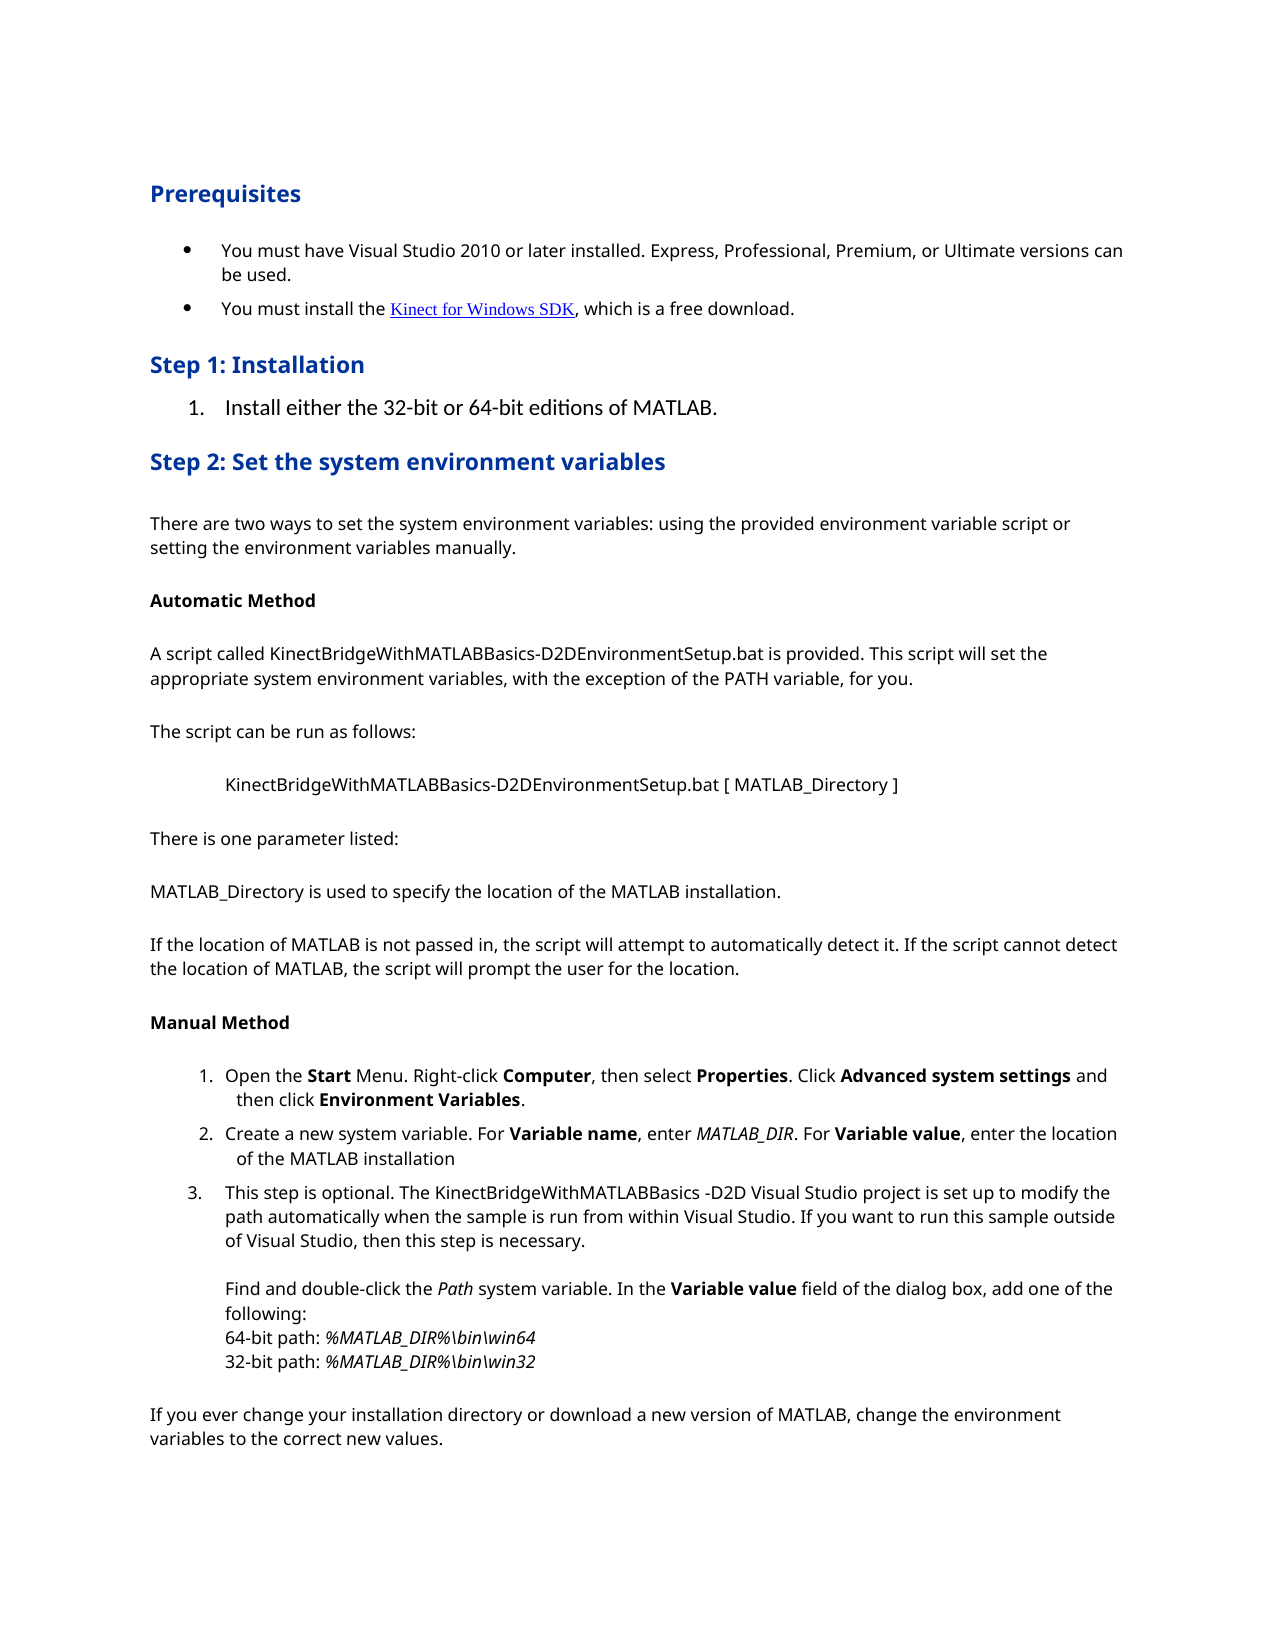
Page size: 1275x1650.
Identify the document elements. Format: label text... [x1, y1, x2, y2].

text There are two ways to set the system environment variables: using the provided environment variable script or setting the environment variables manually. [150, 511, 1125, 559]
list You must have Visual Studio 2010 or later installed. Express, Professional, Premium, or Ultimate versions can be used. [183, 238, 1125, 287]
text Step 1: Installation [150, 349, 1125, 380]
text Step 2: Set the system environment variables [150, 446, 1125, 477]
text If you ever change your installation directory or download a new version of MATLAB, change the environment variables to the correct new values. [150, 1403, 1125, 1451]
list You must install the Kinect for Windows SDK, which is a free download. [183, 297, 1125, 321]
list Create a new system variable. For Variable name, enter MATLAB_DIR. For Variable value, enter the location of the MATLAB installation [198, 1122, 1125, 1170]
list Open the Start Menu. Right-click Computer, then select Properties. Click Advanced system settings and then click Environment Variables. [198, 1063, 1125, 1112]
text Prerequisites [150, 178, 1125, 209]
list Install either the 32-bit or 64-bit editions of MATLAB. [187, 393, 1125, 421]
text KinectBridgeWithMATLABBasics-D2DEnvironmentSetup.bat [ MATLAB_Directory ] [150, 773, 1125, 797]
text MATLAB_Directory is used to specify the location of the MATLAB installation. [150, 879, 1125, 903]
text The script can be run as follows: [150, 719, 1125, 743]
text A script called KinectBridgeWithMATLABBasics-D2DEnvironmentSetup.bat is provided. This script will set the appropriate system environment variables, with the exception of the PATH variable, for you. [150, 642, 1125, 690]
text Automatic Method [150, 588, 1125, 613]
text There is one parameter listed: [150, 826, 1125, 850]
text If the location of MATLAB is not passed in, the script will attempt to automatically detect it. If the script cannot detect the location of MATLAB, the script will prompt the user for the location. [150, 933, 1125, 981]
text Manual Method [150, 1010, 1125, 1034]
list This step is optional. The KinectBridgeWithMATLABBasics -D2D Visual Studio project is set up to modify the path automatically when the sample is run from within Visual Studio. If you want to run this sample outside of Visual Studio, then this step is necessary. Find and double-click the Path system variable. In the Variable value field of the dialog box, add one of the following: 64-bit path: %MATLAB_DIR%\bin\win64 32-bit path: %MATLAB_DIR%\bin\win32 [187, 1180, 1125, 1373]
